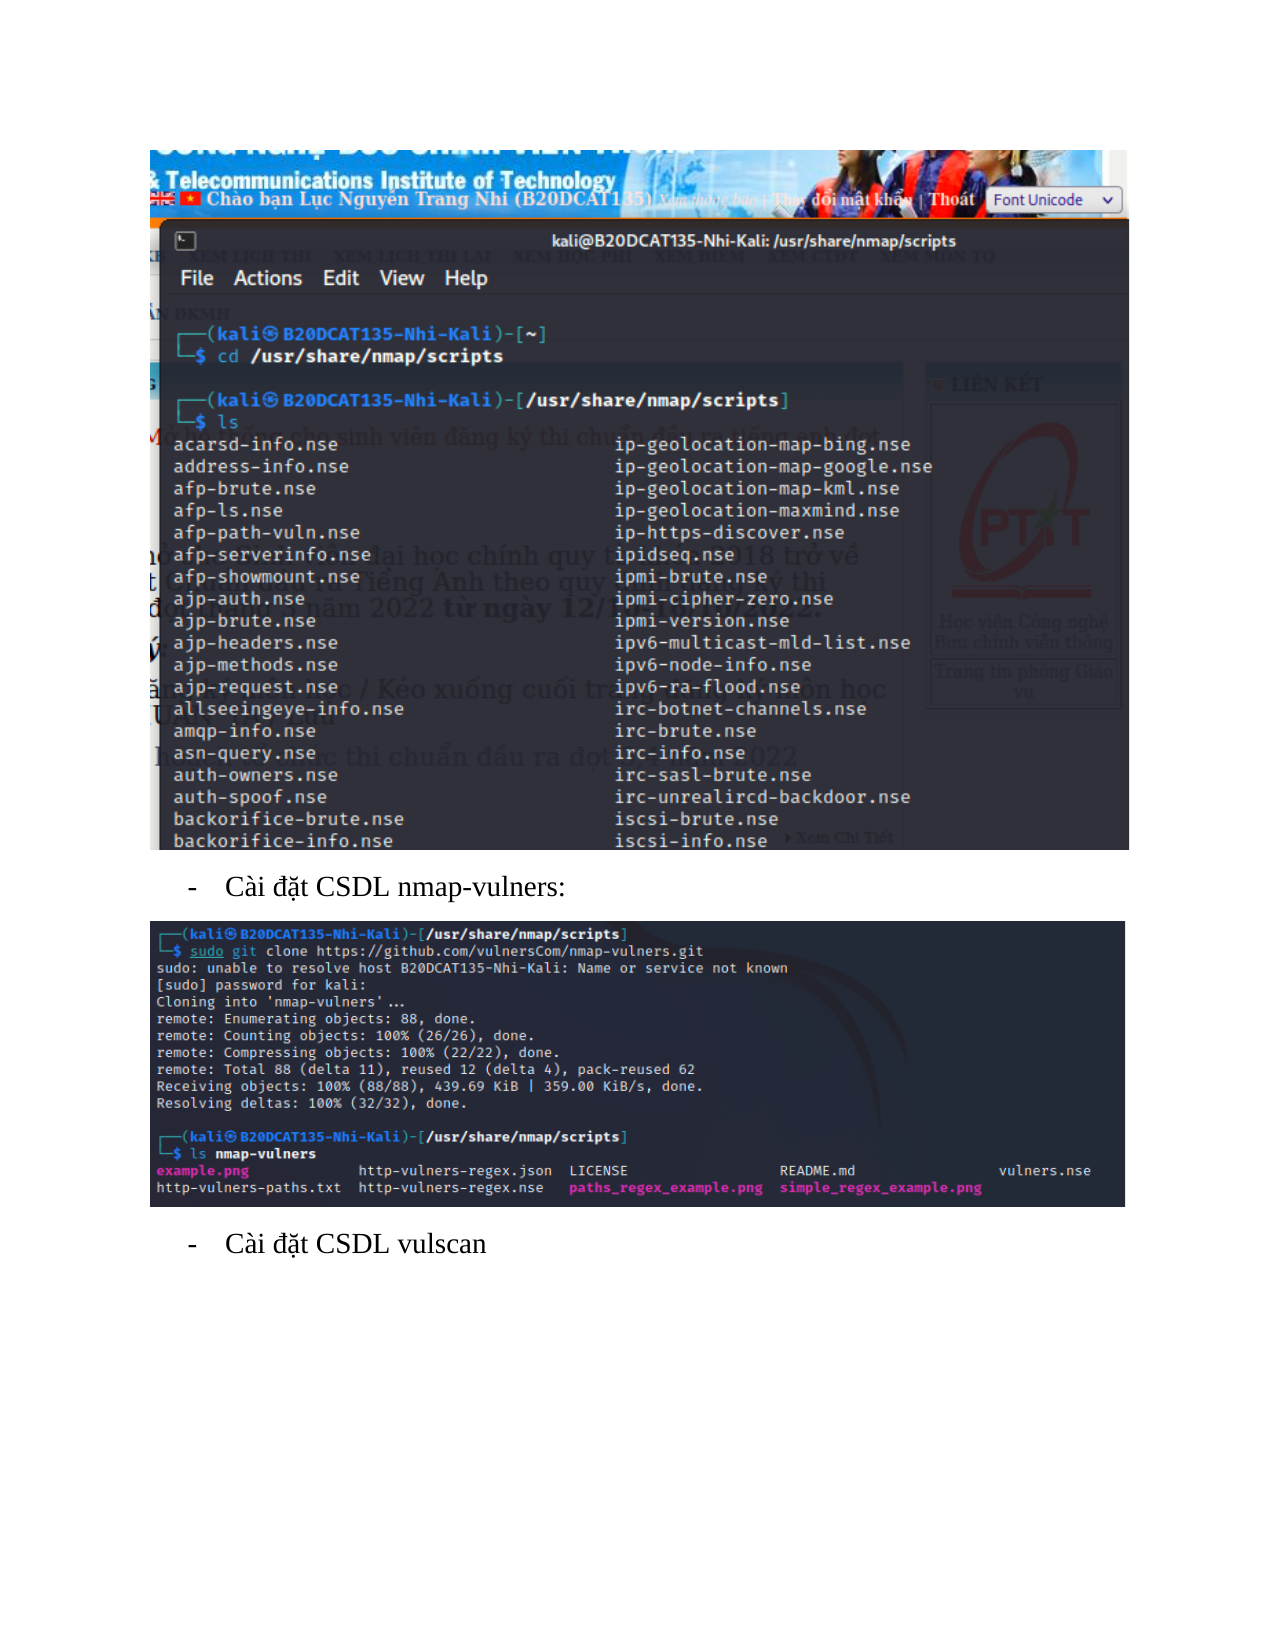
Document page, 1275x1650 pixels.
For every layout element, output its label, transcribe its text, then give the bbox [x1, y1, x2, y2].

list Cài đặt CSDL vulscan [187, 1226, 1125, 1259]
picture [150, 150, 1130, 850]
list Cài đặt CSDL nmap-vulners: [187, 869, 1125, 902]
picture [150, 921, 1125, 1207]
